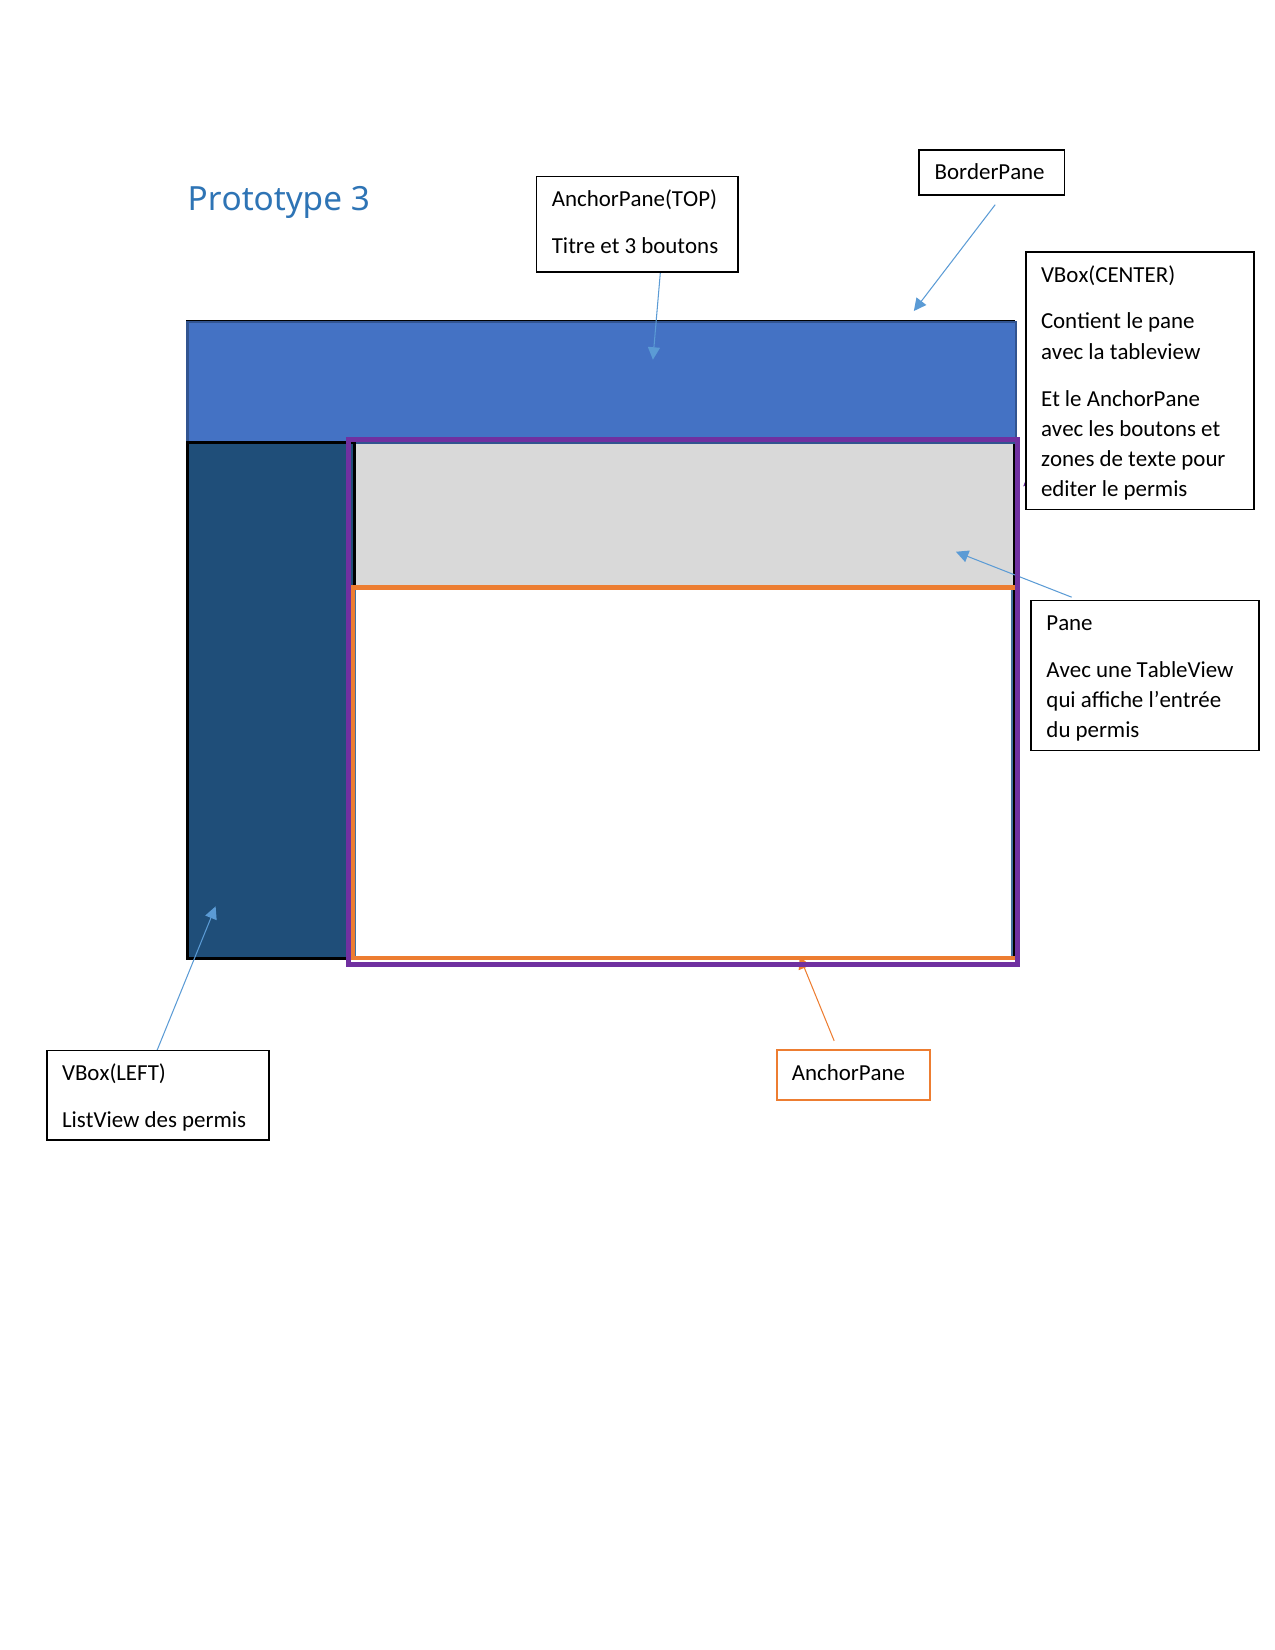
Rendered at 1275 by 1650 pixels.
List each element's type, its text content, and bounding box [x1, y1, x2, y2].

subtitle Prototype 3 [187, 175, 1087, 220]
